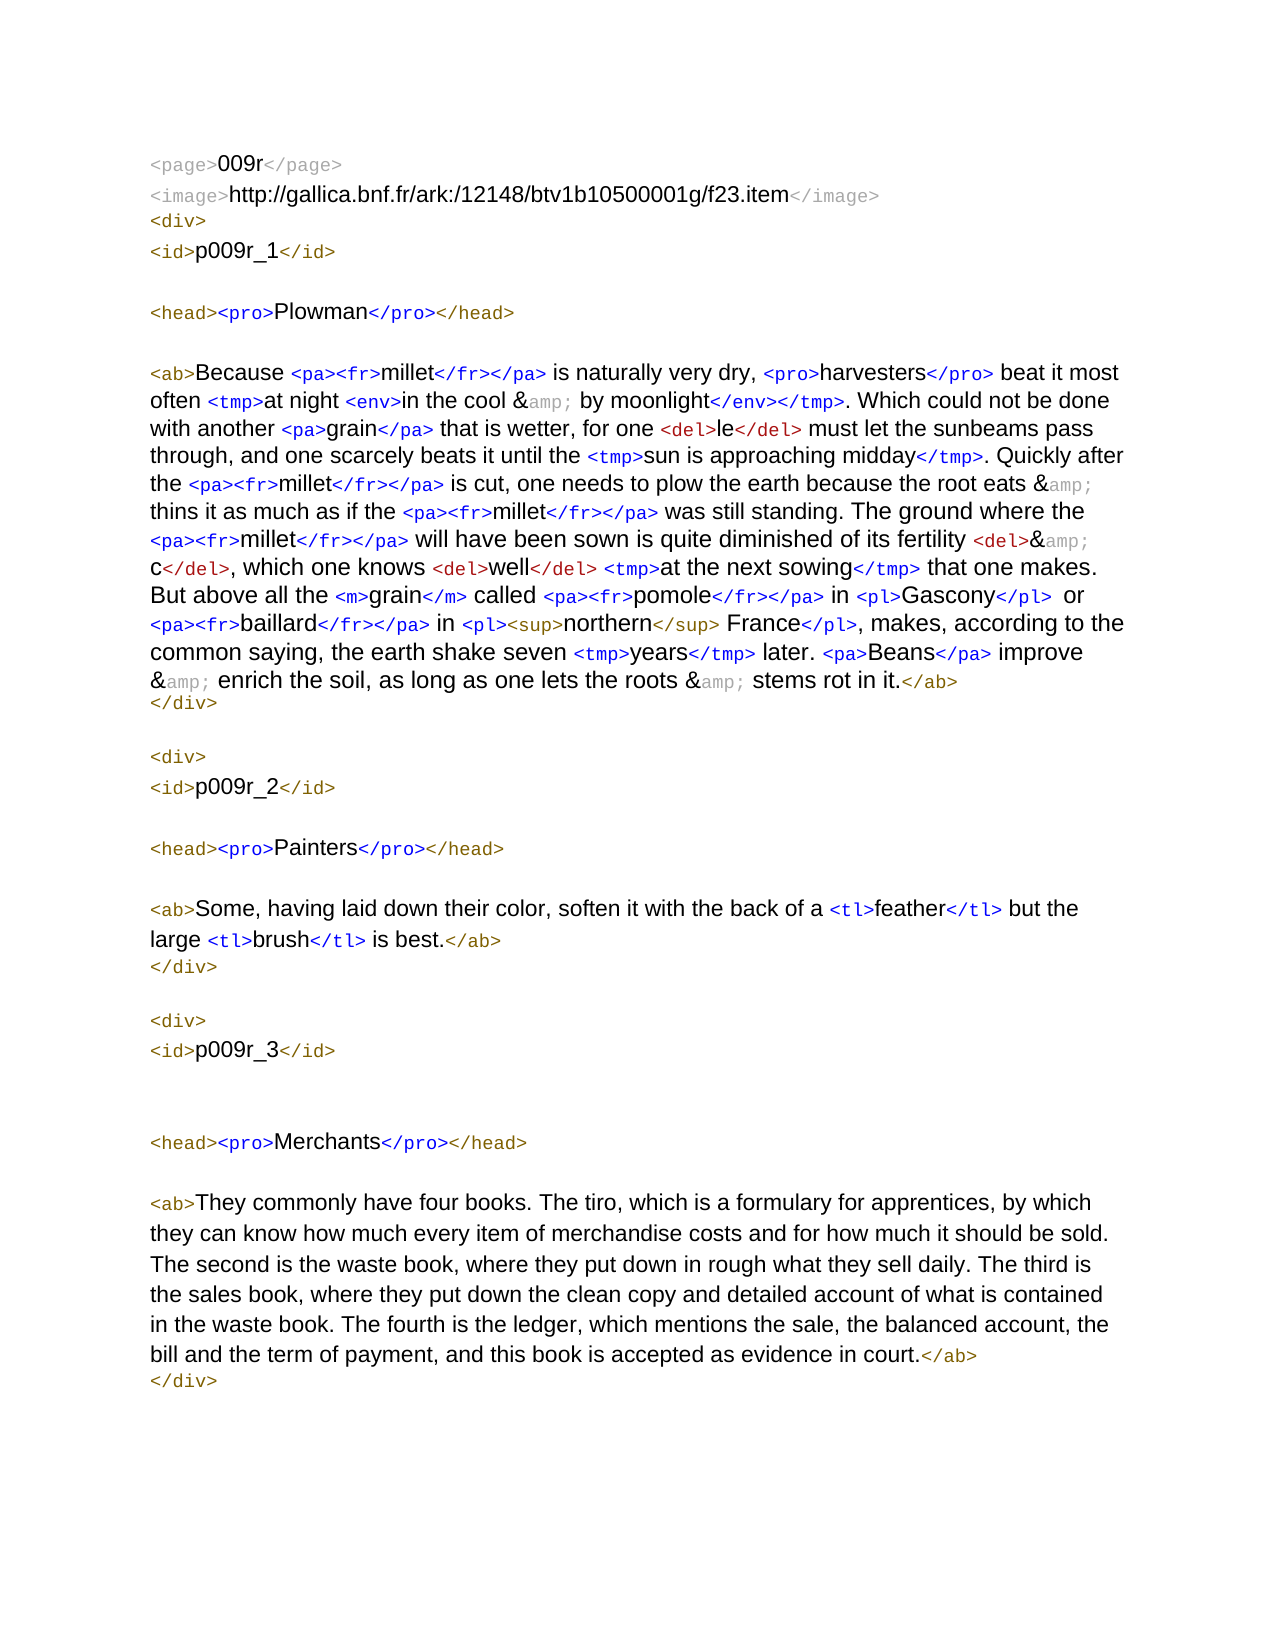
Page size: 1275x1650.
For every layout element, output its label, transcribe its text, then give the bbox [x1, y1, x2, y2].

text </div> [150, 957, 1125, 979]
text </div> [150, 1372, 1125, 1393]
text <div> [150, 212, 1125, 233]
text <id>p009r_1</id> [150, 237, 1125, 264]
text <ab>Some, having laid down their color, soften it with the back of a <tl>feather</tl> but the large <tl>brush</tl> is best.</ab> [150, 895, 1125, 953]
text <div> [150, 748, 1125, 769]
text <page>009r</page> [150, 150, 1125, 177]
text <id>p009r_3</id> [150, 1036, 1125, 1063]
text <head><pro>Plowman</pro></head> [150, 298, 1125, 325]
text <head><pro>Painters</pro></head> [150, 834, 1125, 861]
text <head><pro>Merchants</pro></head> [150, 1128, 1125, 1155]
text <ab>Because <pa><fr>millet</fr></pa> is naturally very dry, <pro>harvesters</pro> beat it most often <tmp>at night <env>in the cool &amp; by moonlight</env></tmp>. Which could not be done with another <pa>grain</pa> that is wetter, for one <del>le</del> must let the sunbeams pass through, and one scarcely beats it until the <tmp>sun is approaching midday</tmp>. Quickly after the <pa><fr>millet</fr></pa> is cut, one needs to plow the earth because the root eats &amp; thins it as much as if the <pa><fr>millet</fr></pa> was still standing. The ground where the <pa><fr>millet</fr></pa> will have been sown is quite diminished of its fertility <del>&amp; c</del>, which one knows <del>well</del> <tmp>at the next sowing</tmp> that one makes. But above all the <m>grain</m> called <pa><fr>pomole</fr></pa> in <pl>Gascony</pl> or <pa><fr>baillard</fr></pa> in <pl><sup>northern</sup> France</pl>, makes, according to the common saying, the earth shake seven <tmp>years</tmp> later. <pa>Beans</pa> improve &amp; enrich the soil, as long as one lets the roots &amp; stems rot in it.</ab> [150, 359, 1125, 694]
text <image>http://gallica.bnf.fr/ark:/12148/btv1b10500001g/f23.item</image> [150, 181, 1125, 208]
text </div> [150, 694, 1125, 715]
text <id>p009r_2</id> [150, 773, 1125, 800]
text <ab>They commonly have four books. The tiro, which is a formulary for apprentices, by which they can know how much every item of merchandise costs and for how much it should be sold. The second is the waste book, where they put down in rough what they sell daily. The third is the sales book, where they put down the clean copy and detailed account of what is contained in the waste book. The fourth is the ledger, which mentions the sale, the balanced account, the bill and the term of payment, and this book is accepted as evidence in court.</ab> [150, 1189, 1125, 1368]
text <div> [150, 1012, 1125, 1033]
